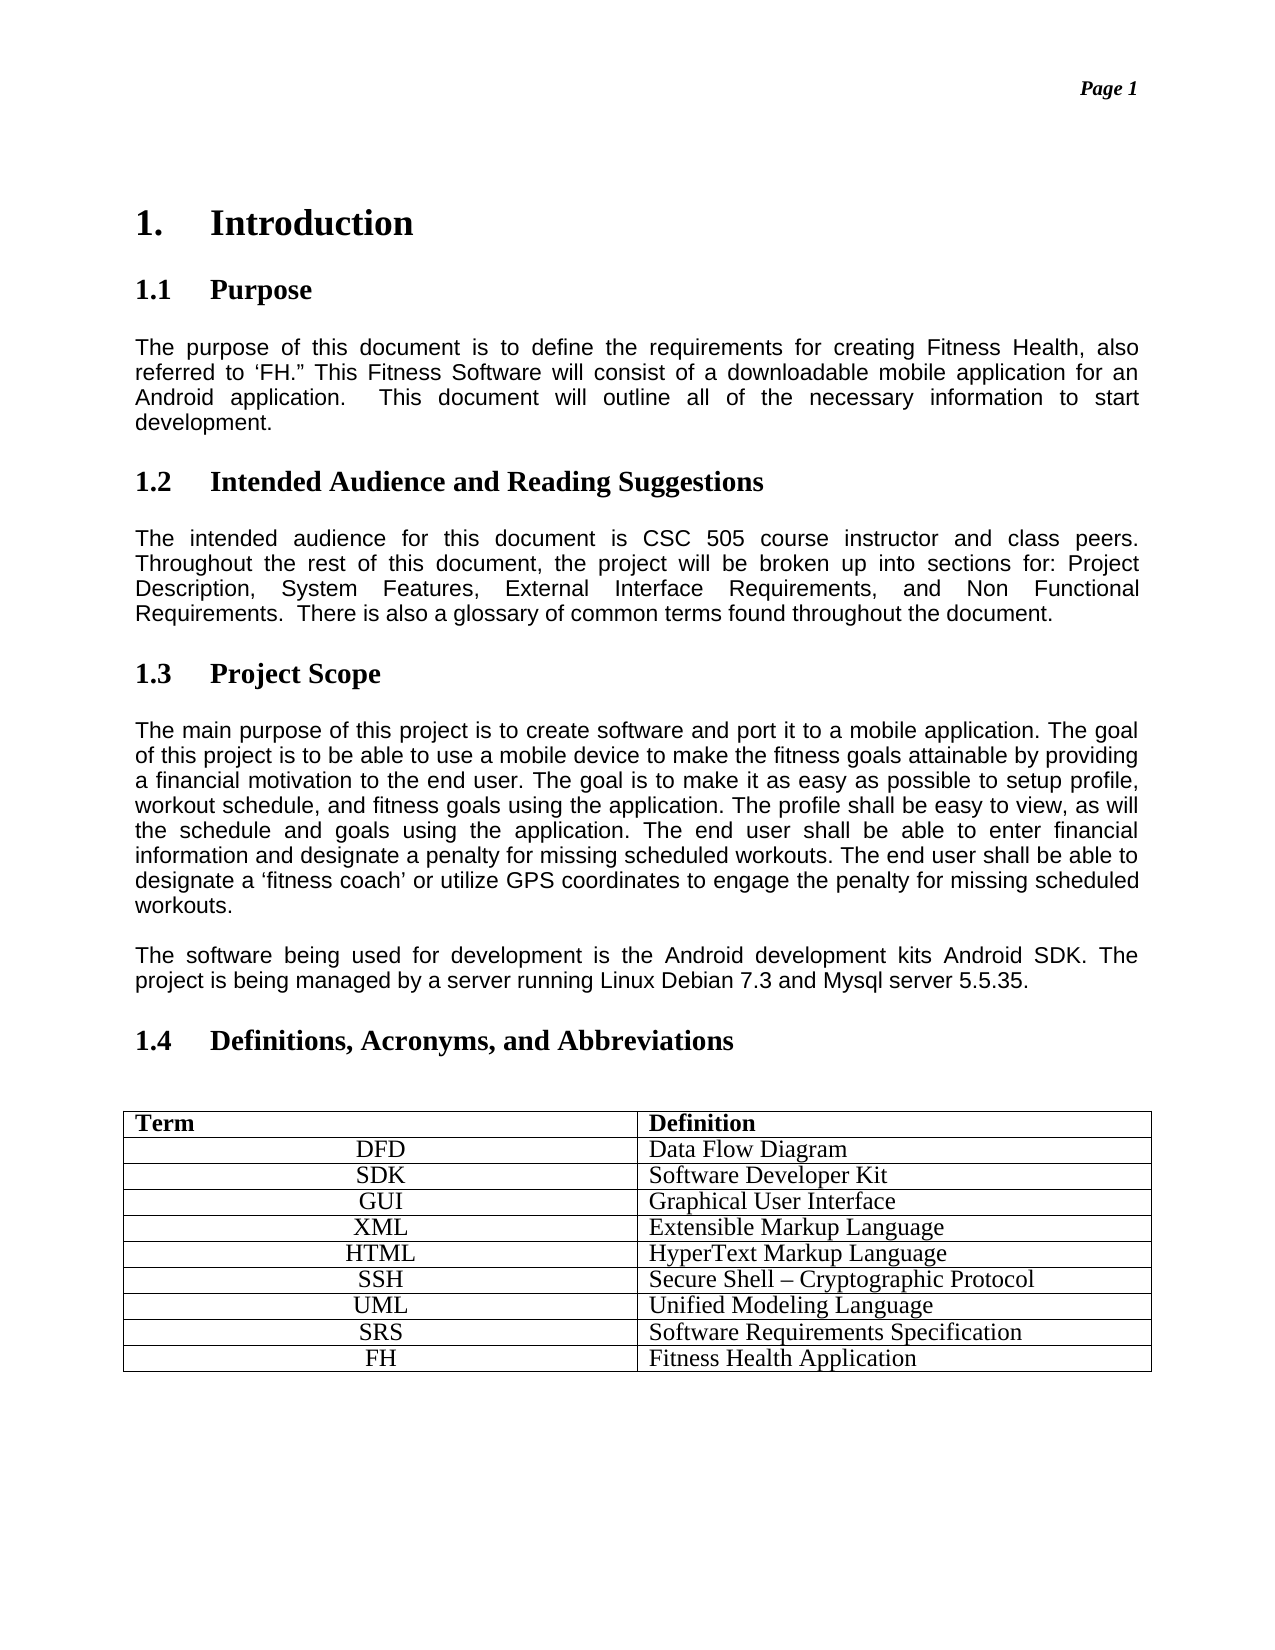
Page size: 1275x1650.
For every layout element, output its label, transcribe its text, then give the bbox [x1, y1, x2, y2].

text The intended audience for this document is CSC 505 course instructor and class peers. Throughout the rest of this document, the project will be broken up into sections for: Project Description, System Features, External Interface Requirements, and Non Functional Requirements. There is also a glossary of common terms found throughout the document. [135, 527, 1140, 627]
table_cell SDK [124, 1164, 637, 1189]
text The purpose of this document is to define the requirements for creating Fitness Health, also referred to ‘FH.” This Fitness Software will consist of a downloadable mobile application for an Android application. This document will outline all of the necessary information to start development. [135, 335, 1140, 435]
table_cell SRS [124, 1320, 637, 1345]
table_cell GUI [124, 1190, 637, 1215]
subtitle Definitions, Acronyms, and Abbreviations [135, 1023, 1140, 1056]
table_cell Software Developer Kit [638, 1164, 1151, 1189]
table_cell XML [124, 1216, 637, 1241]
subtitle Project Scope [135, 656, 1140, 689]
text The main purpose of this project is to create software and port it to a mobile application. The goal of this project is to be able to use a mobile device to make the fitness goals attainable by providing a financial motivation to the end user. The goal is to make it as easy as possible to setup profile, workout schedule, and fitness goals using the application. The profile shall be easy to view, as will the schedule and goals using the application. The end user shall be able to enter financial information and designate a penalty for missing scheduled workouts. The end user shall be able to designate a ‘fitness coach’ or utilize GPS coordinates to engage the penalty for missing scheduled workouts. [135, 719, 1140, 919]
table_header Term [124, 1112, 637, 1137]
table_cell Extensible Markup Language [638, 1216, 1151, 1241]
subtitle Introduction [135, 200, 1140, 243]
table_cell FH [124, 1346, 637, 1371]
table_cell SSH [124, 1268, 637, 1293]
table_cell Data Flow Diagram [638, 1138, 1151, 1163]
table_cell Software Requirements Specification [638, 1320, 1151, 1345]
subtitle Intended Audience and Reading Suggestions [135, 464, 1140, 498]
table_cell Unified Modeling Language [638, 1294, 1151, 1319]
table_cell Secure Shell – Cryptographic Protocol [638, 1268, 1151, 1293]
table_cell Graphical User Interface [638, 1190, 1151, 1215]
text The software being used for development is the Android development kits Android SDK. The project is being managed by a server running Linux Debian 7.3 and Mysql server 5.5.35. [135, 944, 1140, 994]
table_header Definition [638, 1112, 1151, 1137]
table_cell DFD [124, 1138, 637, 1163]
table_cell HyperText Markup Language [638, 1242, 1151, 1267]
table_cell Fitness Health Application [638, 1346, 1151, 1371]
subtitle Purpose [135, 272, 1140, 306]
table_cell HTML [124, 1242, 637, 1267]
table_cell UML [124, 1294, 637, 1319]
